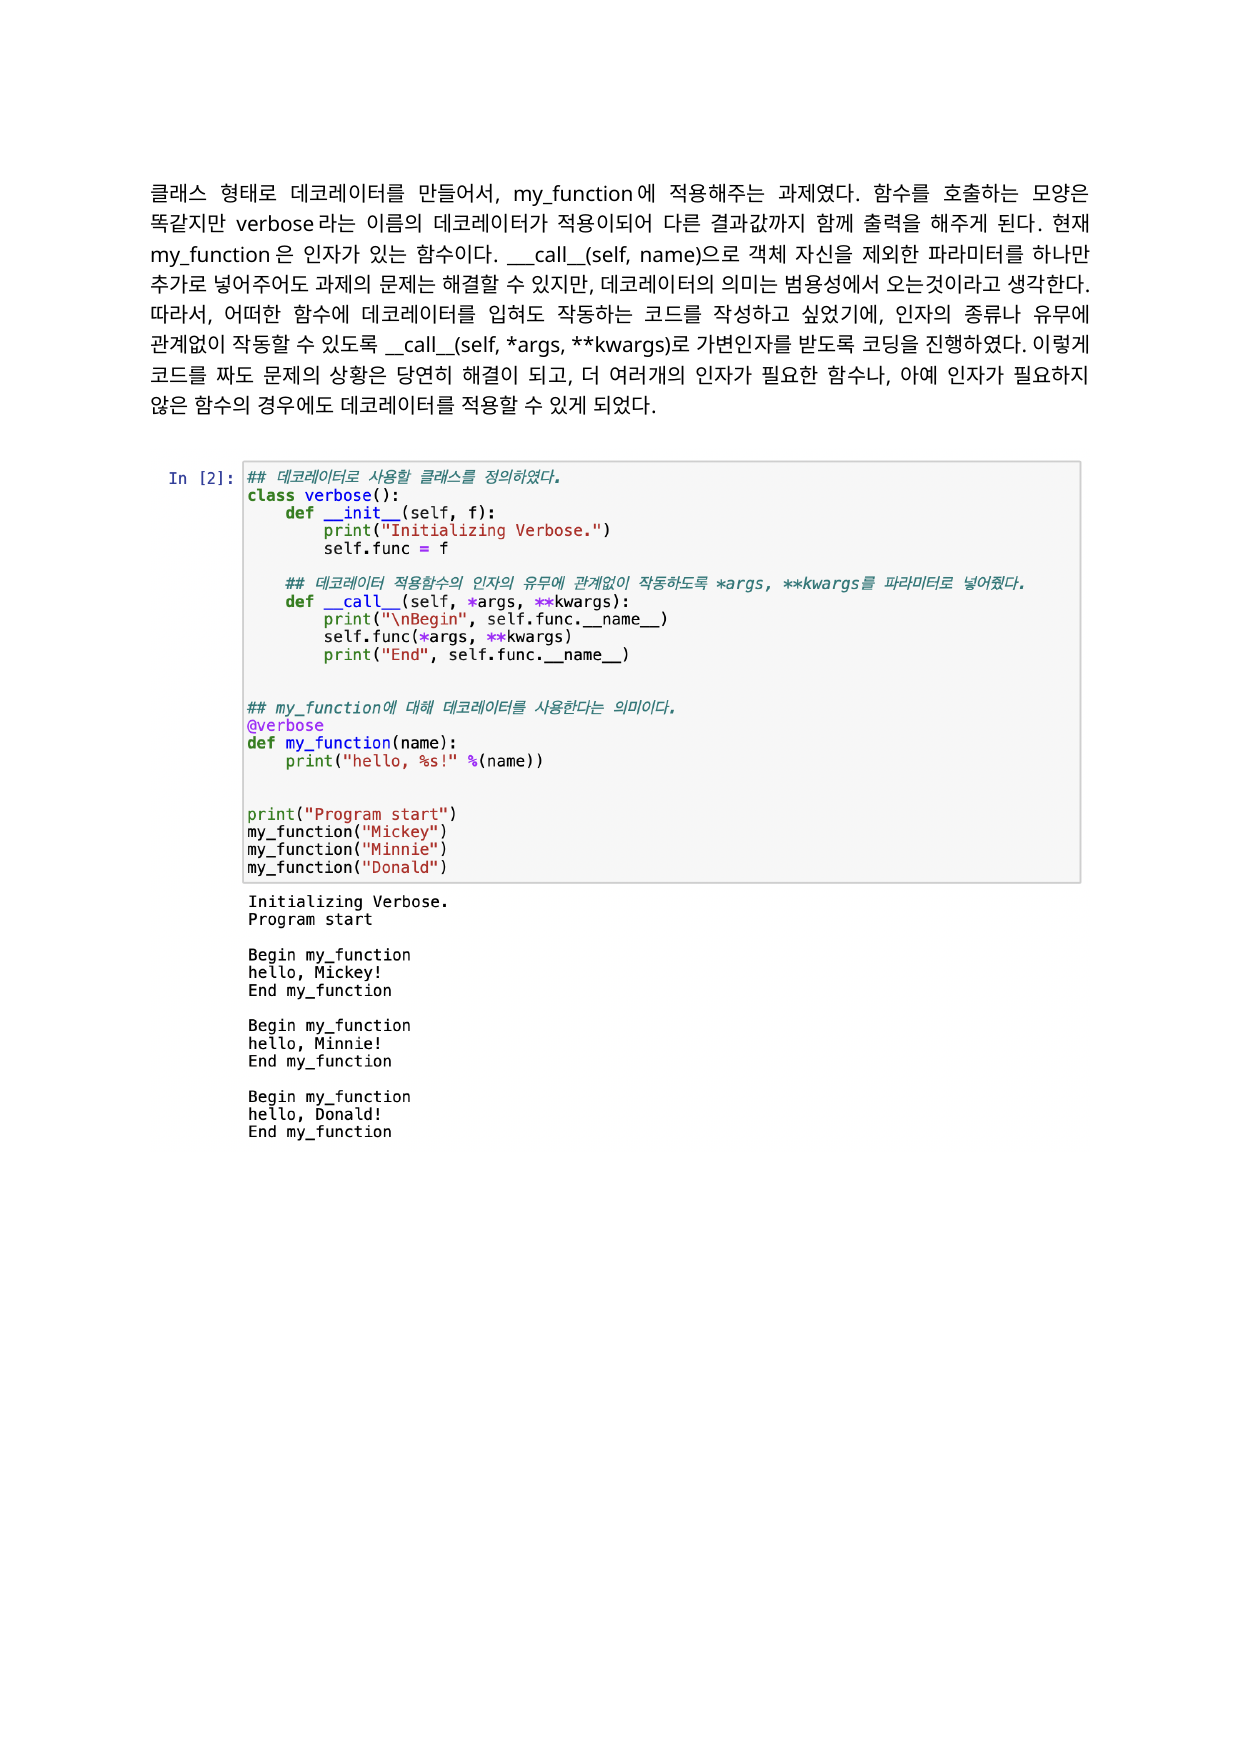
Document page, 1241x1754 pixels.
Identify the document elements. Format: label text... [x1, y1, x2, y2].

picture [150, 448, 1091, 1152]
text 클래스 형태로 데코레이터를 만들어서, my_function에 적용해주는 과제였다. 함수를 호출하는 모양은 똑같지만 verbose라는 이름의 데코레이터가 적용이되어 다른 결과값까지 함께 출력을 해주게 된다. 현재 my_function은 인자가 있는 함수이다. ___call__(self, name)으로 객체 자신을 제외한 파라미터를 하나만 추가로 넣어주어도 과제의 문제는 해결할 수 있지만, 데코레이터의 의미는 범용성에서 오는것이라고 생각한다. 따라서, 어떠한 함수에 데코레이터를 입혀도 작동하는 코드를 작성하고 싶었기에, 인자의 종류나 유무에 관계없이 작동할 수 있도록 __call__(self, *args, **kwargs)로 가변인자를 받도록 코딩을 진행하였다. 이렇게 코드를 짜도 문제의 상황은 당연히 해결이 되고, 더 여러개의 인자가 필요한 함수나, 아예 인자가 필요하지 않은 함수의 경우에도 데코레이터를 적용할 수 있게 되었다. [150, 177, 1090, 420]
